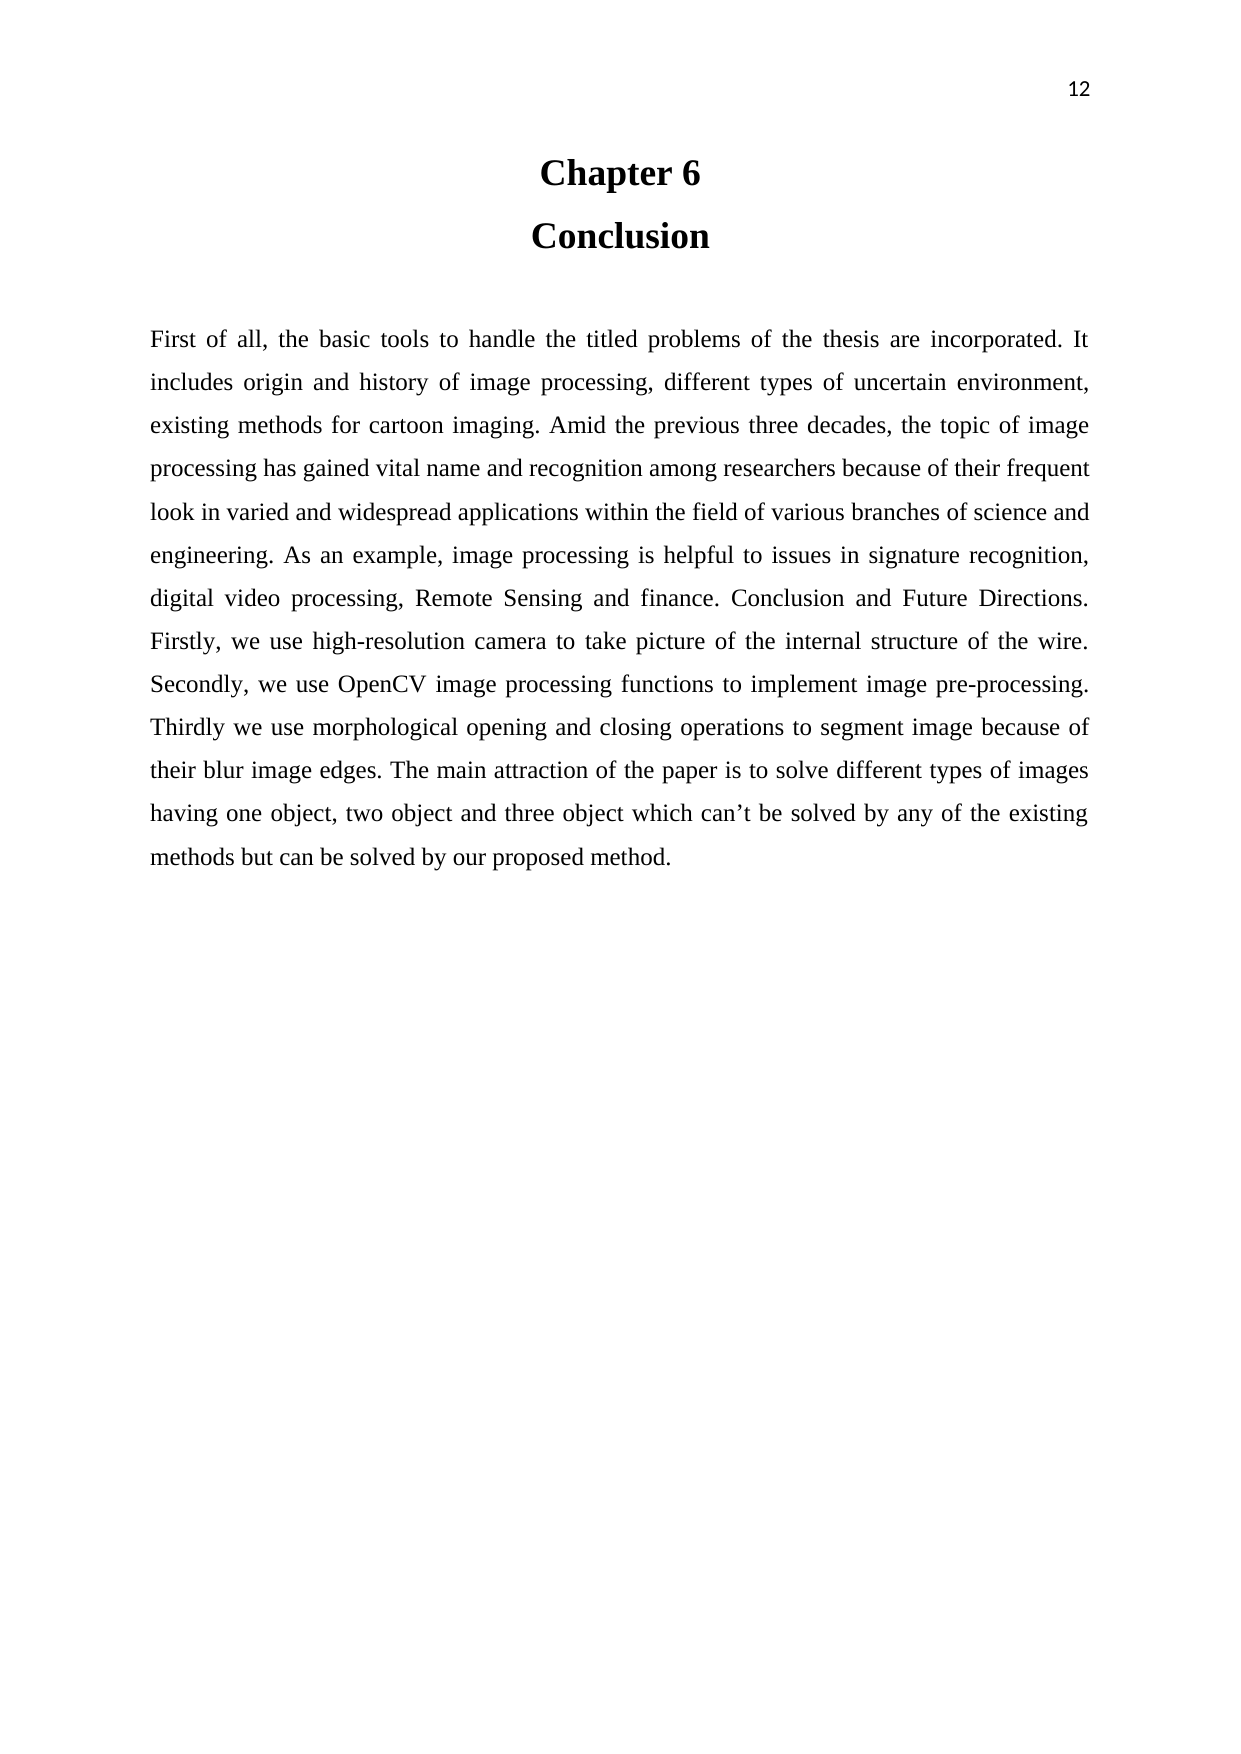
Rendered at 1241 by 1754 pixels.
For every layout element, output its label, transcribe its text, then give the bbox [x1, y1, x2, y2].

text Chapter 6 [150, 150, 1090, 193]
text First of all, the basic tools to handle the titled problems of the thesis are incorporated. It includes origin and history of image processing, different types of uncertain environment, existing methods for cartoon imaging. Amid the previous three decades, the topic of image processing has gained vital name and recognition among researchers because of their frequent look in varied and widespread applications within the field of various branches of science and engineering. As an example, image processing is helpful to issues in signature recognition, digital video processing, Remote Sensing and finance. Conclusion and Future Directions. Firstly, we use high-resolution camera to take picture of the internal structure of the wire. Secondly, we use OpenCV image processing functions to implement image pre-processing. Thirdly we use morphological opening and closing operations to segment image because of their blur image edges. The main attraction of the paper is to solve different types of images having one object, two object and three object which can’t be solved by any of the existing methods but can be solved by our proposed method. [150, 324, 1090, 870]
text Conclusion [150, 213, 1090, 256]
